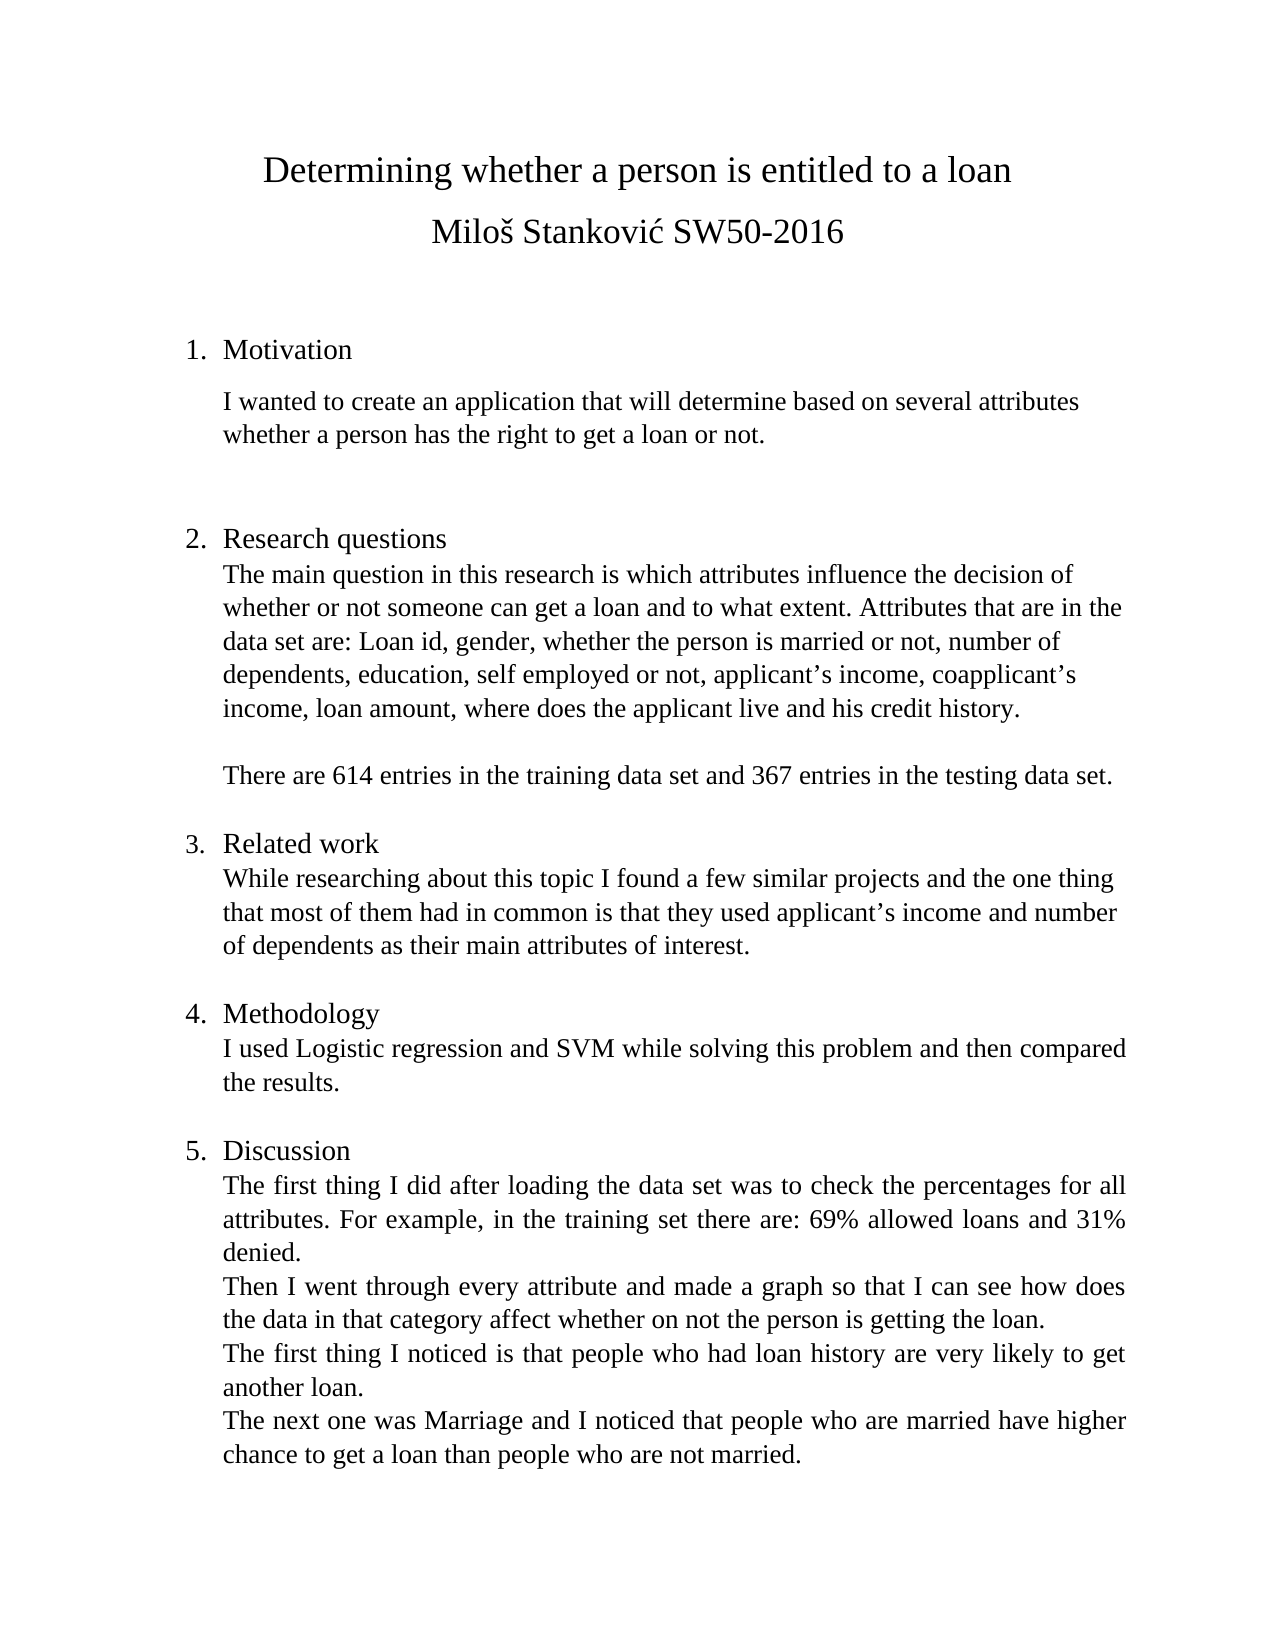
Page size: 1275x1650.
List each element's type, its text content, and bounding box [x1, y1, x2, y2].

list Then I went through every attribute and made a graph so that I can see how does the data in that category affect whether on not the person is getting the loan. [223, 1270, 1127, 1335]
text Determining whether a person is entitled to a loan [148, 148, 1127, 191]
list The next one was Marriage and I noticed that people who are married have higher chance to get a loan than people who are not married. [223, 1404, 1127, 1469]
list Motivation [185, 332, 1127, 366]
list The main question in this research is which attributes influence the decision of whether or not someone can get a loan and to what extent. Attributes that are in the data set are: Loan id, gender, whether the person is married or not, number of dependents, education, self employed or not, applicant’s income, coapplicant’s income, loan amount, where does the applicant live and his credit history. [223, 558, 1127, 723]
list Related work [185, 826, 1127, 860]
list Methodology [185, 996, 1127, 1030]
text I wanted to create an application that will determine based on several attributes whether a person has the right to get a loan or not. [223, 385, 1127, 450]
list While researching about this topic I found a few similar projects and the one thing that most of them had in common is that they used applicant’s income and number of dependents as their main attributes of interest. [223, 862, 1127, 961]
text Miloš Stanković SW50-2016 [148, 211, 1127, 252]
list The first thing I noticed is that people who had loan history are very likely to get another loan. [223, 1337, 1127, 1402]
list Discussion [185, 1133, 1127, 1167]
list There are 614 entries in the training data set and 367 entries in the testing data set. [223, 759, 1127, 790]
list The first thing I did after loading the data set was to check the percentages for all attributes. For example, in the training set there are: 69% allowed loans and 31% denied. [223, 1169, 1127, 1268]
list I used Logistic regression and SVM while solving this problem and then compared the results. [223, 1033, 1127, 1097]
list Research questions [185, 522, 1127, 555]
